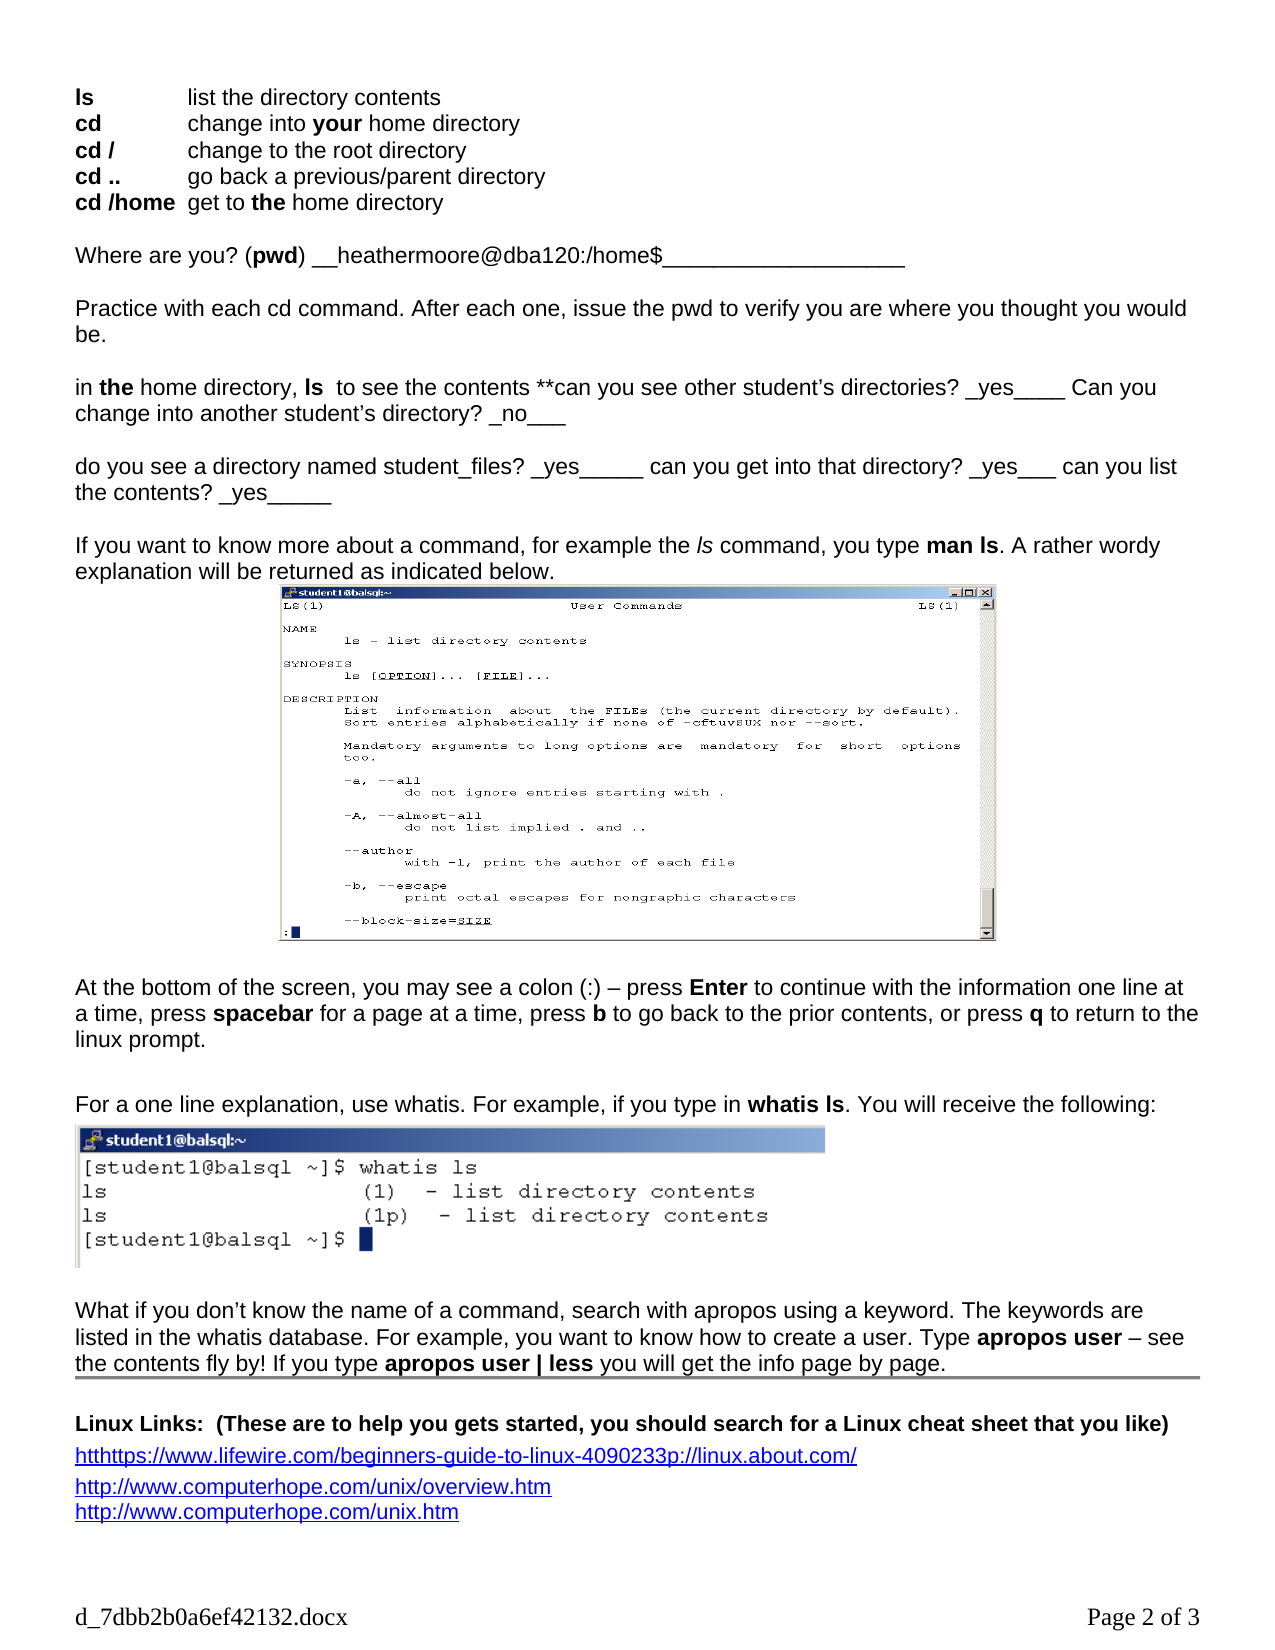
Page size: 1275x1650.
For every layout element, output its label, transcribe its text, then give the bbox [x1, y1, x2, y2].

text ls list the directory contents [75, 84, 1200, 110]
text htthttps://www.lifewire.com/beginners-guide-to-linux-4090233p://linux.about.com/ [75, 1443, 1200, 1468]
text cd change into your home directory [75, 110, 1200, 137]
text For a one line explanation, use whatis. For example, if you type in whatis ls. You will receive the following: [75, 1091, 1200, 1118]
text If you want to know more about a command, for example the ls command, you type man ls. A rather wordy explanation will be returned as indicated below. [75, 532, 1200, 585]
picture [278, 584, 997, 941]
text What if you don’t know the name of a command, search with apropos using a keyword. The keywords are listed in the whatis database. For example, you want to know how to create a user. Type apropos user – see the contents fly by! If you type apropos user | less you will get the info page by page. [75, 1297, 1200, 1376]
text Where are you? (pwd) __heathermoore@dba120:/home$___________________ [75, 242, 1200, 268]
text http://www.computerhope.com/unix.htm [75, 1499, 1200, 1524]
text At the bottom of the screen, you may see a colon (:) – press Enter to continue with the information one line at a time, press spacebar for a page at a time, press b to go back to the prior contents, or press q to return to the linux prompt. [75, 973, 1200, 1053]
text cd /home get to the home directory [75, 189, 1200, 216]
text do you see a directory named student_files? _yes_____ can you get into that directory? _yes___ can you list the contents? _yes_____ [75, 453, 1200, 506]
picture [75, 1124, 826, 1268]
text cd .. go back a previous/parent directory [75, 163, 1200, 189]
text in the home directory, ls to see the contents **can you see other student’s directories? _yes____ Can you change into another student’s directory? _no___ [75, 374, 1200, 427]
text Practice with each cd command. After each one, issue the pwd to verify you are where you thought you would be. [75, 295, 1200, 347]
text Linux Links: (These are to help you gets started, you should search for a Linux cheat sheet that you like) [75, 1411, 1200, 1436]
text http://www.computerhope.com/unix/overview.htm [75, 1474, 1200, 1499]
text cd / change to the root directory [75, 137, 1200, 163]
